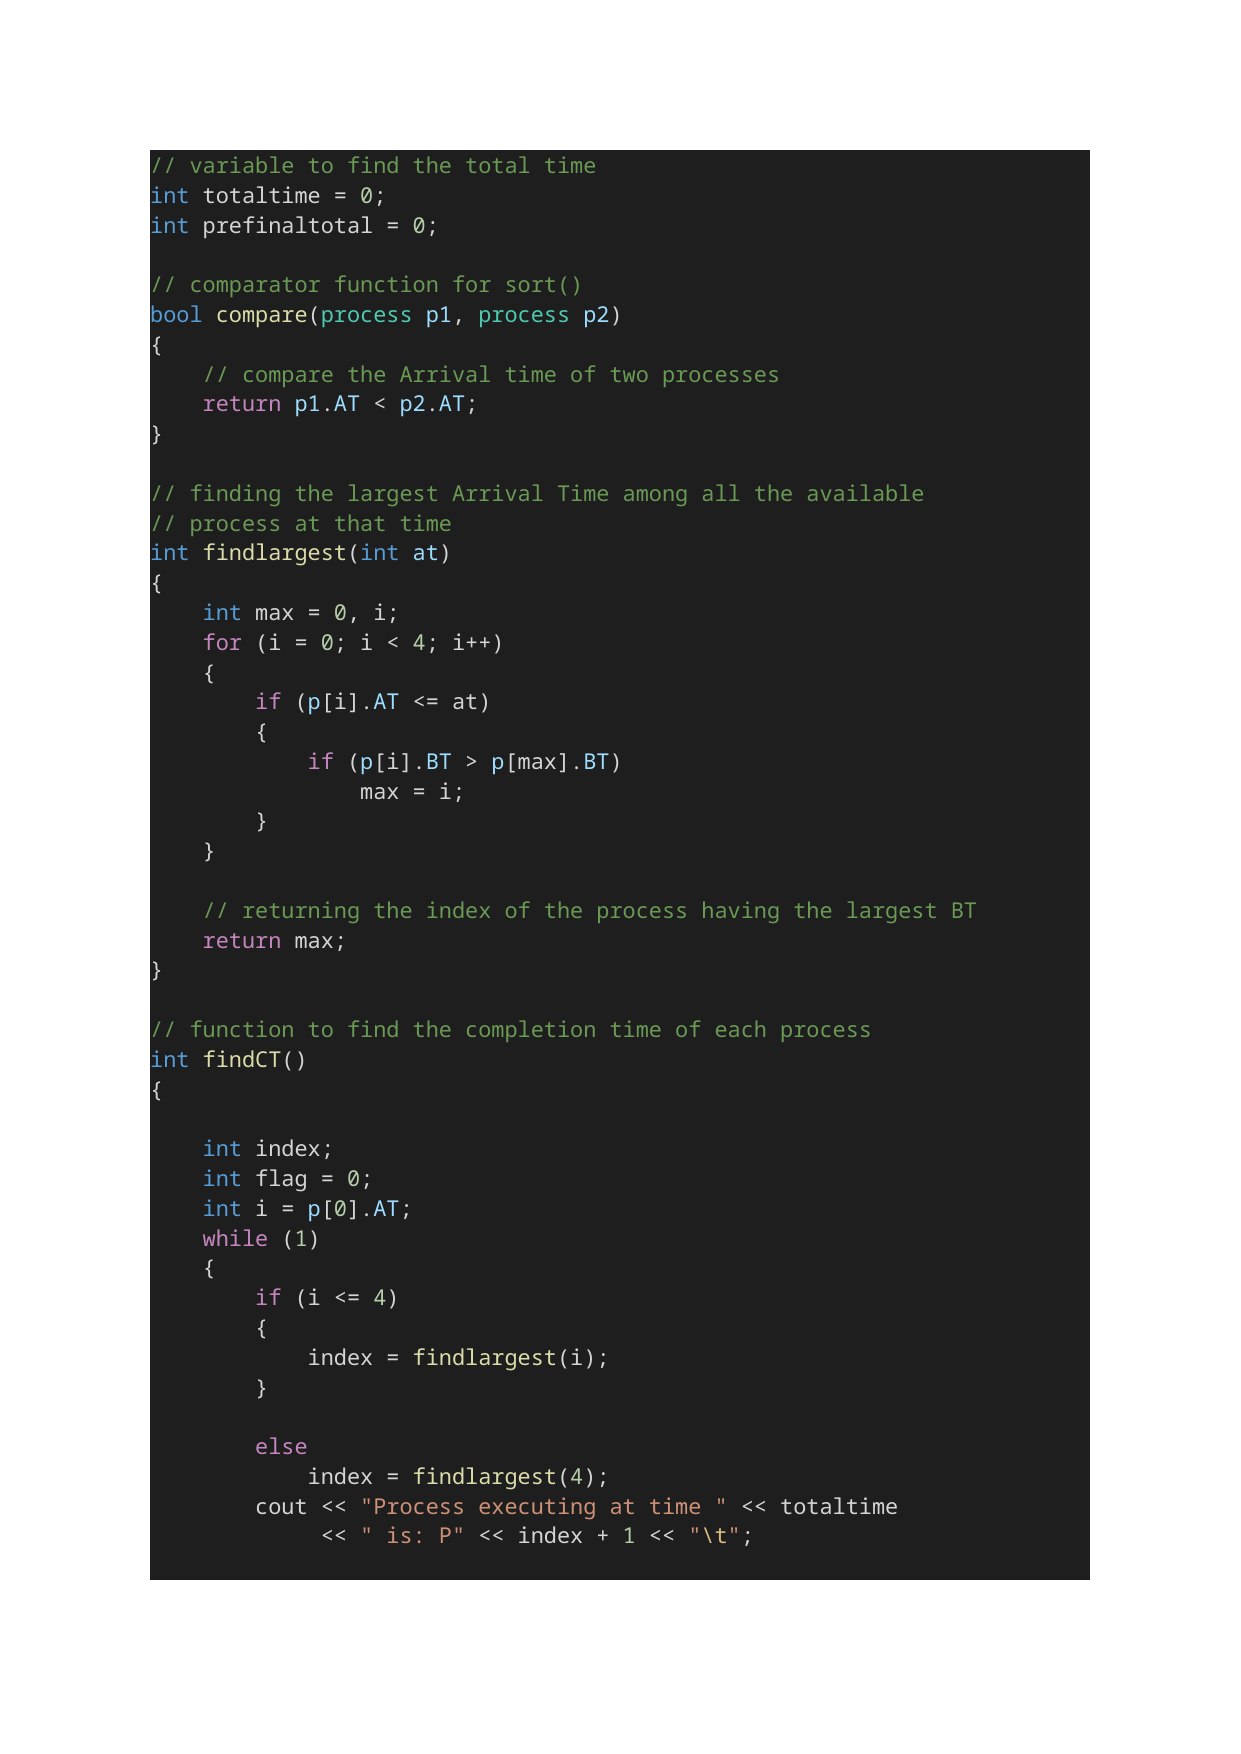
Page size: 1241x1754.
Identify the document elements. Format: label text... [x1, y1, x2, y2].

text // returning the index of the process having the largest BT [150, 895, 1090, 924]
text return p1.AT < p2.AT; [150, 388, 1090, 418]
text int findCT() [150, 1044, 1090, 1073]
text int flag = 0; [150, 1163, 1090, 1193]
text for (i = 0; i < 4; i++) [150, 627, 1090, 656]
text if (i <= 4) [150, 1282, 1090, 1312]
text if (p[i].BT > p[max].BT) [150, 746, 1090, 776]
text int max = 0, i; [150, 597, 1090, 627]
text { [150, 1073, 1090, 1103]
text if (p[i].AT <= at) [150, 686, 1090, 716]
text } [150, 1371, 1090, 1401]
text } [150, 418, 1090, 448]
text // variable to find the total time [150, 150, 1090, 180]
text max = i; [150, 776, 1090, 805]
text { [150, 329, 1090, 358]
text } [150, 954, 1090, 984]
text cout << "Process executing at time " << totaltime [150, 1491, 1090, 1520]
text // comparator function for sort() [150, 269, 1090, 299]
text { [150, 567, 1090, 597]
text } [150, 835, 1090, 865]
text { [150, 1252, 1090, 1282]
text // finding the largest Arrival Time among all the available [150, 478, 1090, 507]
text index = findlargest(4); [150, 1461, 1090, 1491]
text int findlargest(int at) [150, 537, 1090, 567]
text << " is: P" << index + 1 << "\t"; [150, 1520, 1090, 1550]
text index = findlargest(i); [150, 1342, 1090, 1371]
text // process at that time [150, 507, 1090, 537]
text return max; [150, 924, 1090, 954]
text else [150, 1431, 1090, 1461]
text } [150, 805, 1090, 835]
text // compare the Arrival time of two processes [150, 358, 1090, 388]
text int i = p[0].AT; [150, 1193, 1090, 1222]
text { [150, 716, 1090, 746]
text int totaltime = 0; [150, 180, 1090, 209]
text { [150, 1312, 1090, 1342]
text while (1) [150, 1222, 1090, 1252]
text { [150, 656, 1090, 686]
text int prefinaltotal = 0; [150, 209, 1090, 239]
text int index; [150, 1133, 1090, 1163]
text // function to find the completion time of each process [150, 1014, 1090, 1044]
text bool compare(process p1, process p2) [150, 299, 1090, 329]
